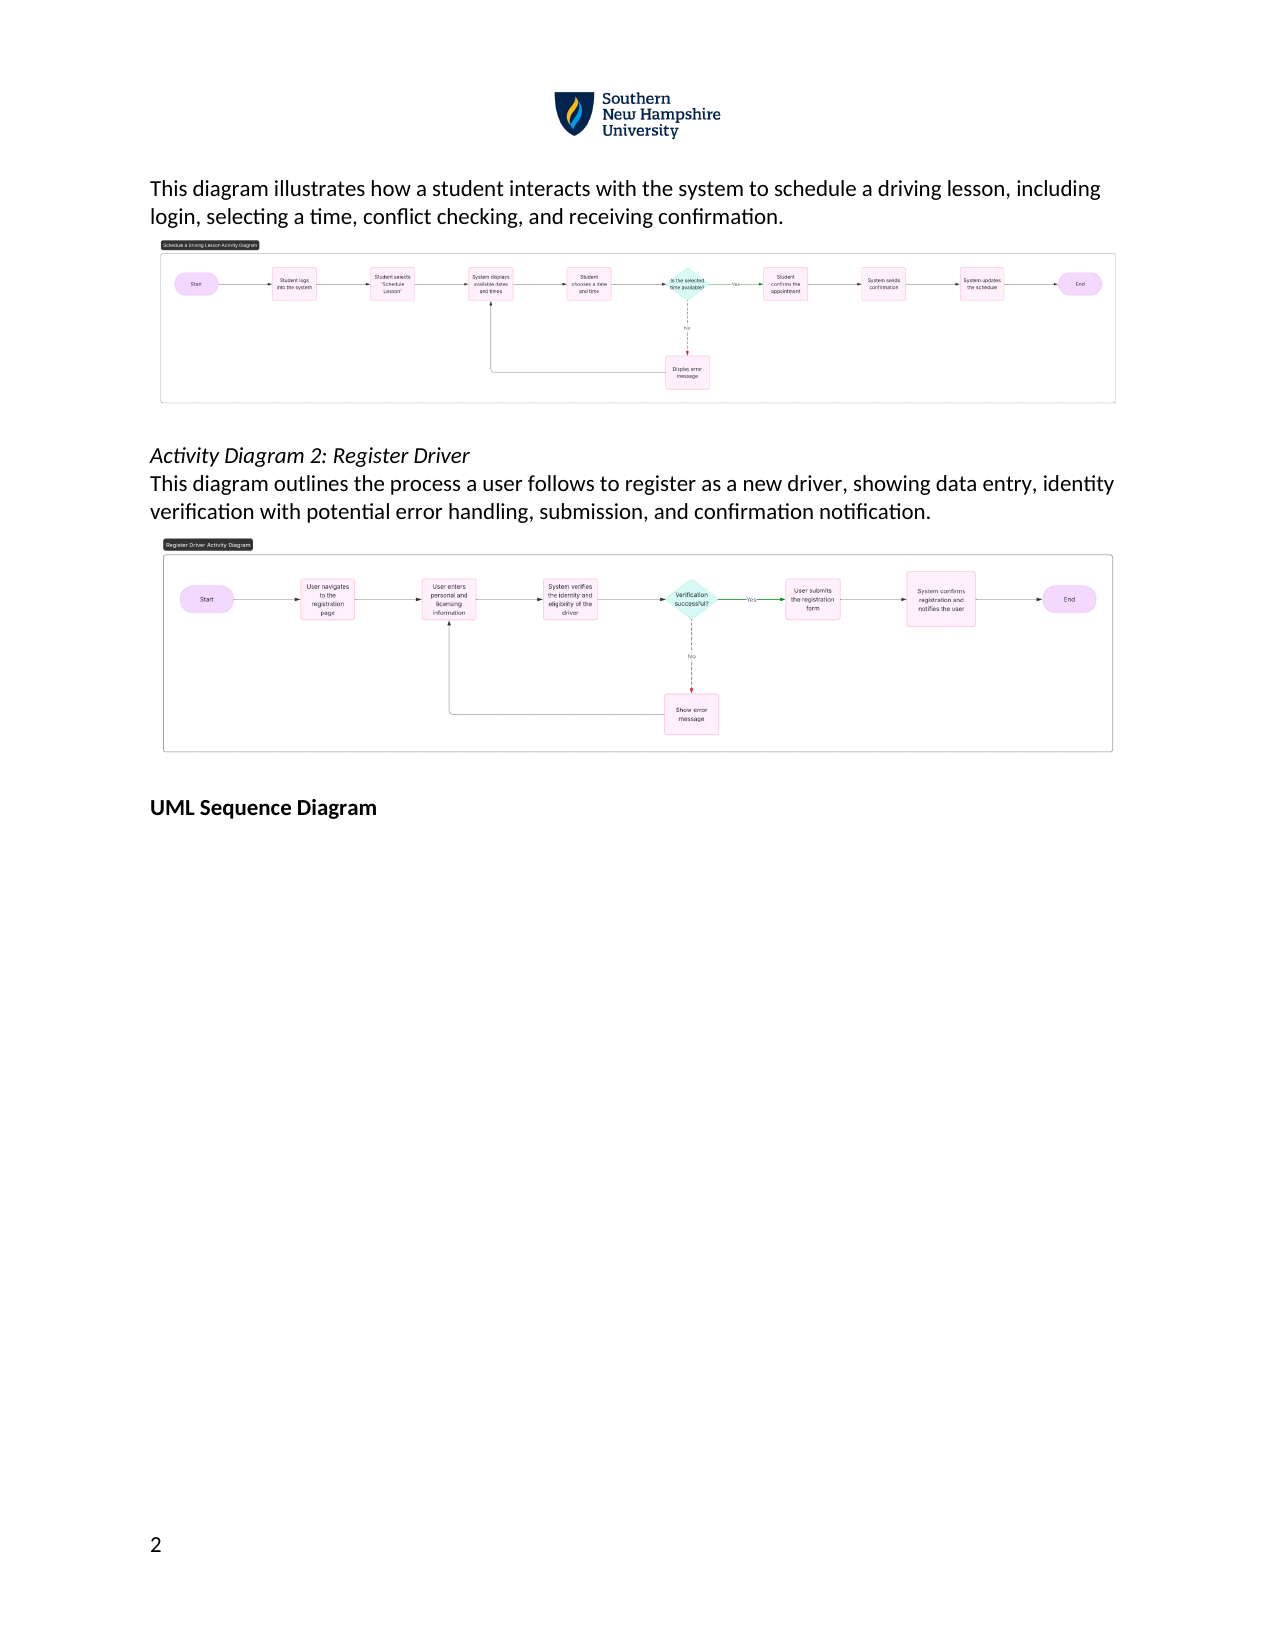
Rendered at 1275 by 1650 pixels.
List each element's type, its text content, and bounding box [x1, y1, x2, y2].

picture [150, 525, 1125, 765]
text Activity Diagram 2: Register Driver [150, 441, 1125, 469]
text This diagram illustrates how a student interacts with the system to schedule a driving lesson, including login, selecting a time, conflict checking, and receiving confirmation. [150, 174, 1125, 230]
subtitle UML Sequence Diagram [150, 793, 1125, 821]
picture [150, 230, 1125, 414]
text This diagram outlines the process a user follows to register as a new driver, showing data entry, identity verification with potential error handling, submission, and confirmation notification. [150, 469, 1125, 525]
picture [546, 75, 729, 154]
